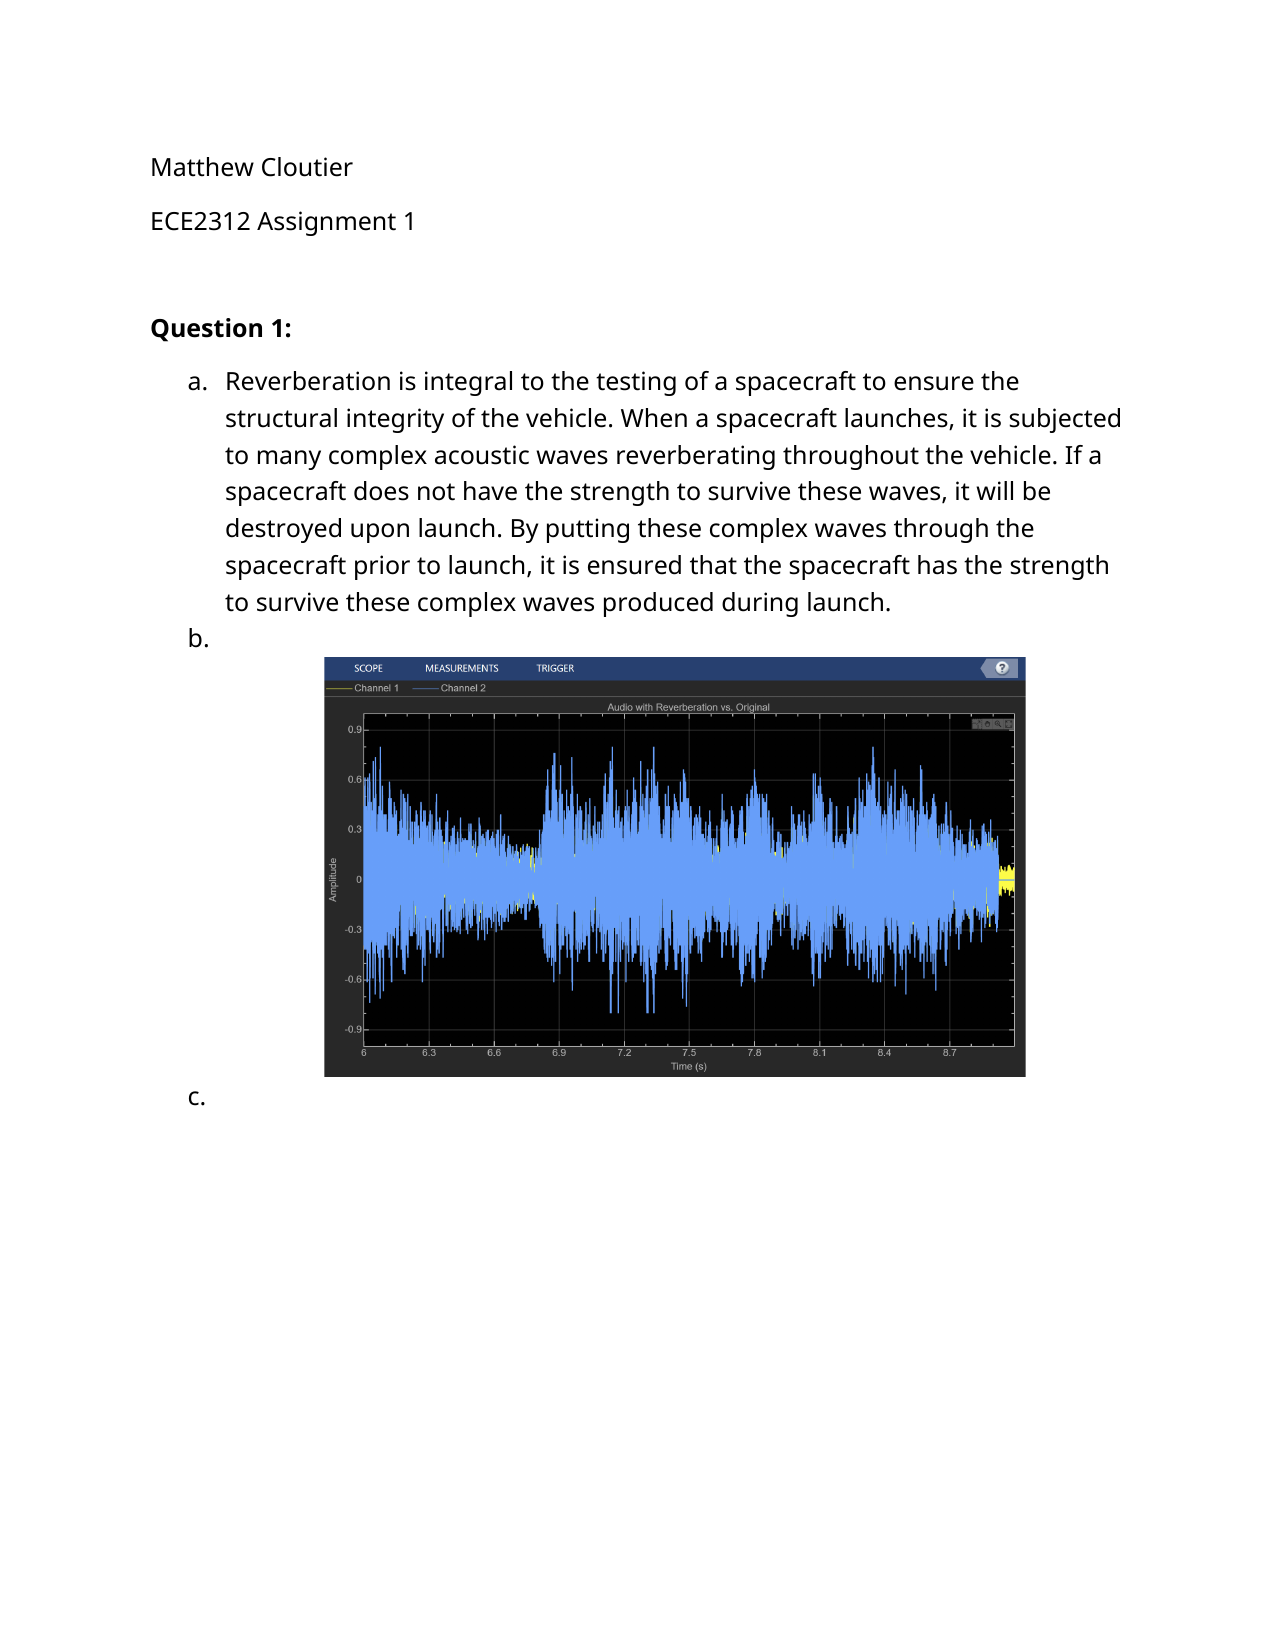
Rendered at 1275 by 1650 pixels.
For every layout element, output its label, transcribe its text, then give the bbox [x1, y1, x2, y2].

list Reverberation is integral to the testing of a spacecraft to ensure the structural integrity of the vehicle. When a spacecraft launches, it is subjected to many complex acoustic waves reverberating throughout the vehicle. If a spacecraft does not have the strength to survive these waves, it will be destroyed upon launch. By putting these complex waves through the spacecraft prior to launch, it is ensured that the spacecraft has the strength to survive these complex waves produced during launch. [187, 364, 1125, 618]
text Matthew Cloutier [150, 150, 1125, 184]
picture [324, 657, 1026, 1077]
text Question 1: [150, 310, 1125, 344]
text ECE2312 Assignment 1 [150, 203, 1125, 237]
